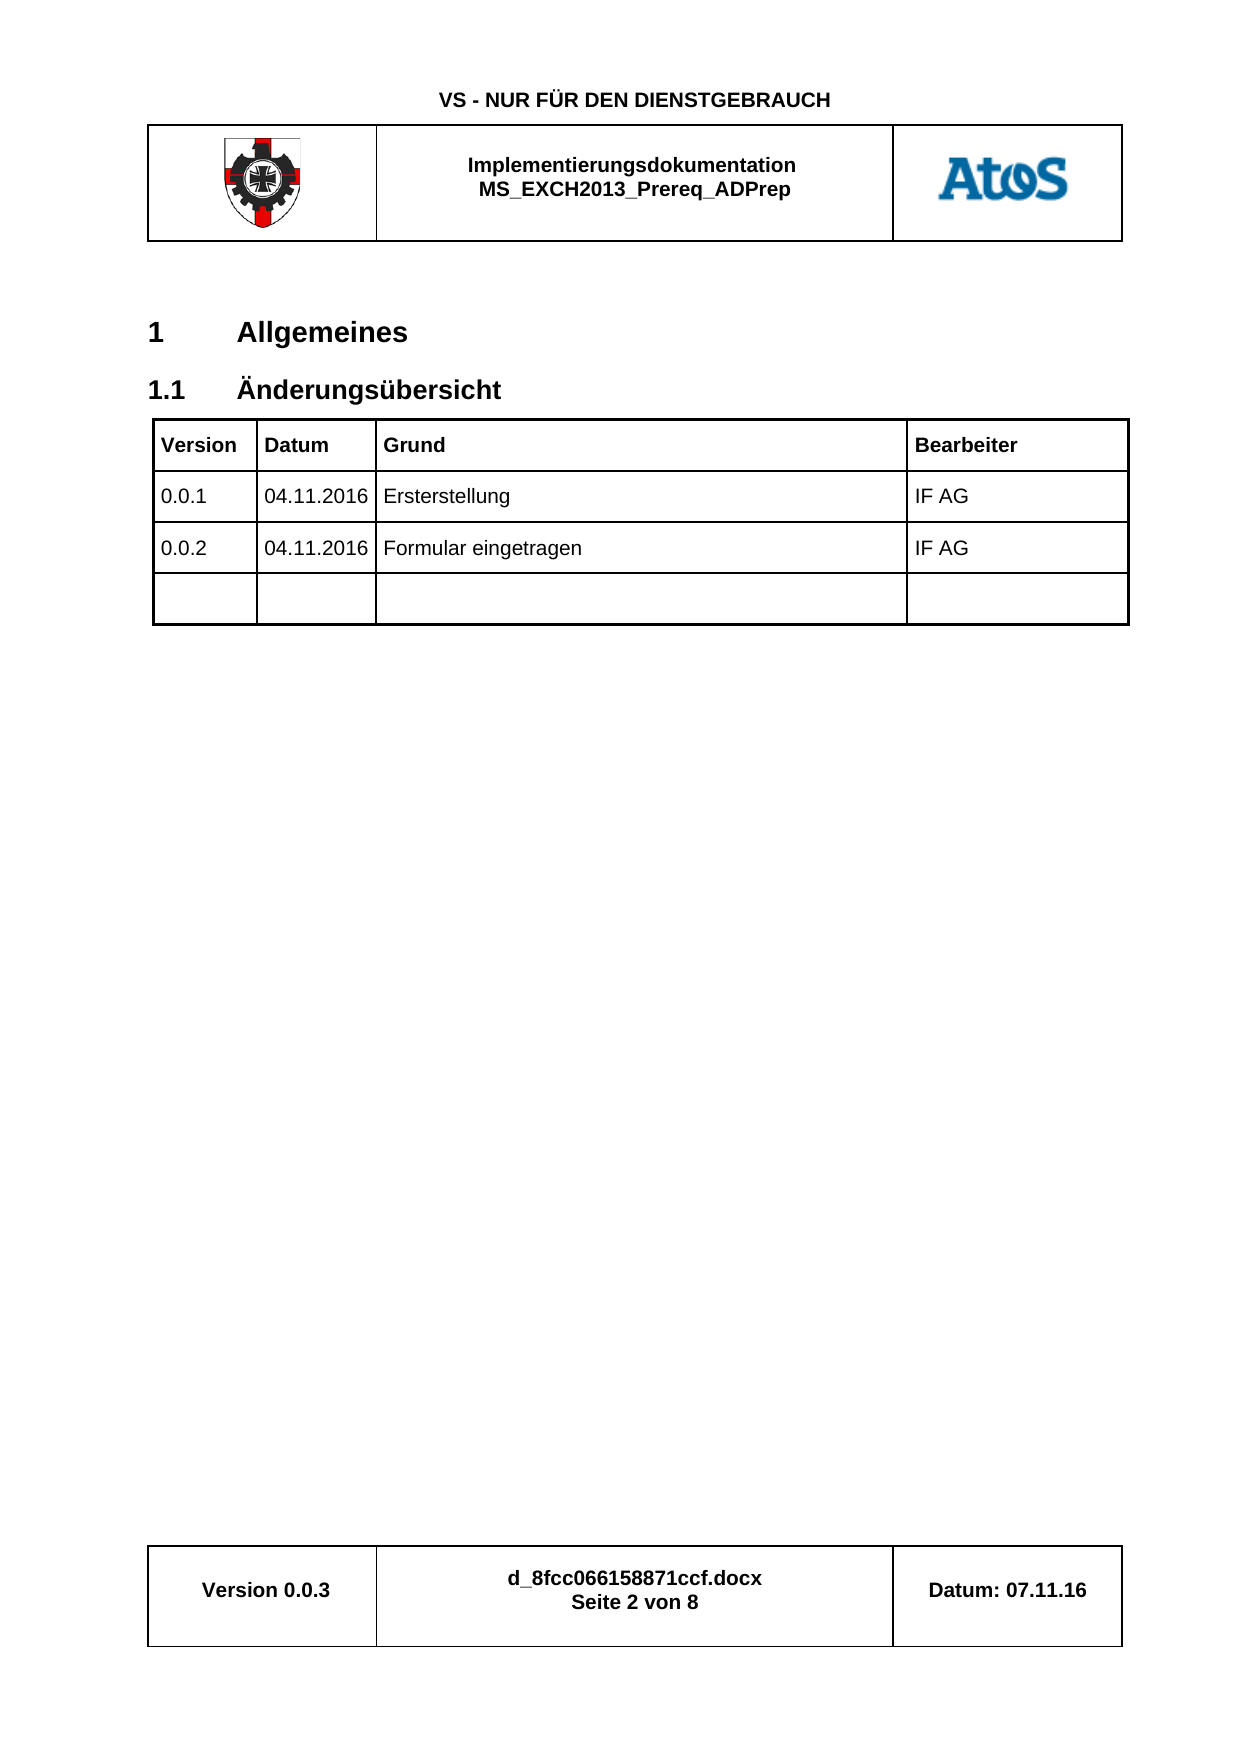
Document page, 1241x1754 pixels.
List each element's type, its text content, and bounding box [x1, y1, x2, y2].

picture [907, 150, 1108, 209]
picture [224, 138, 300, 228]
table_cell [908, 574, 1127, 623]
subtitle Allgemeines [148, 315, 1122, 349]
table_header Grund [377, 421, 906, 470]
table_cell 04.11.2016 [258, 472, 375, 521]
table_cell 0.0.2 [155, 523, 256, 572]
table_cell 04.11.2016 [258, 523, 375, 572]
table_cell Formular eingetragen [377, 523, 906, 572]
table_cell Ersterstellung [377, 472, 906, 521]
table_cell IF AG [908, 523, 1127, 572]
subtitle Änderungsübersicht [148, 374, 1122, 405]
table_cell IF AG [908, 472, 1127, 521]
table_header Bearbeiter [908, 421, 1127, 470]
table_cell [155, 574, 256, 623]
table_cell [258, 574, 375, 623]
table_cell [377, 574, 906, 623]
table_header Datum [258, 421, 375, 470]
table_cell 0.0.1 [155, 472, 256, 521]
table_header Version [155, 421, 256, 470]
